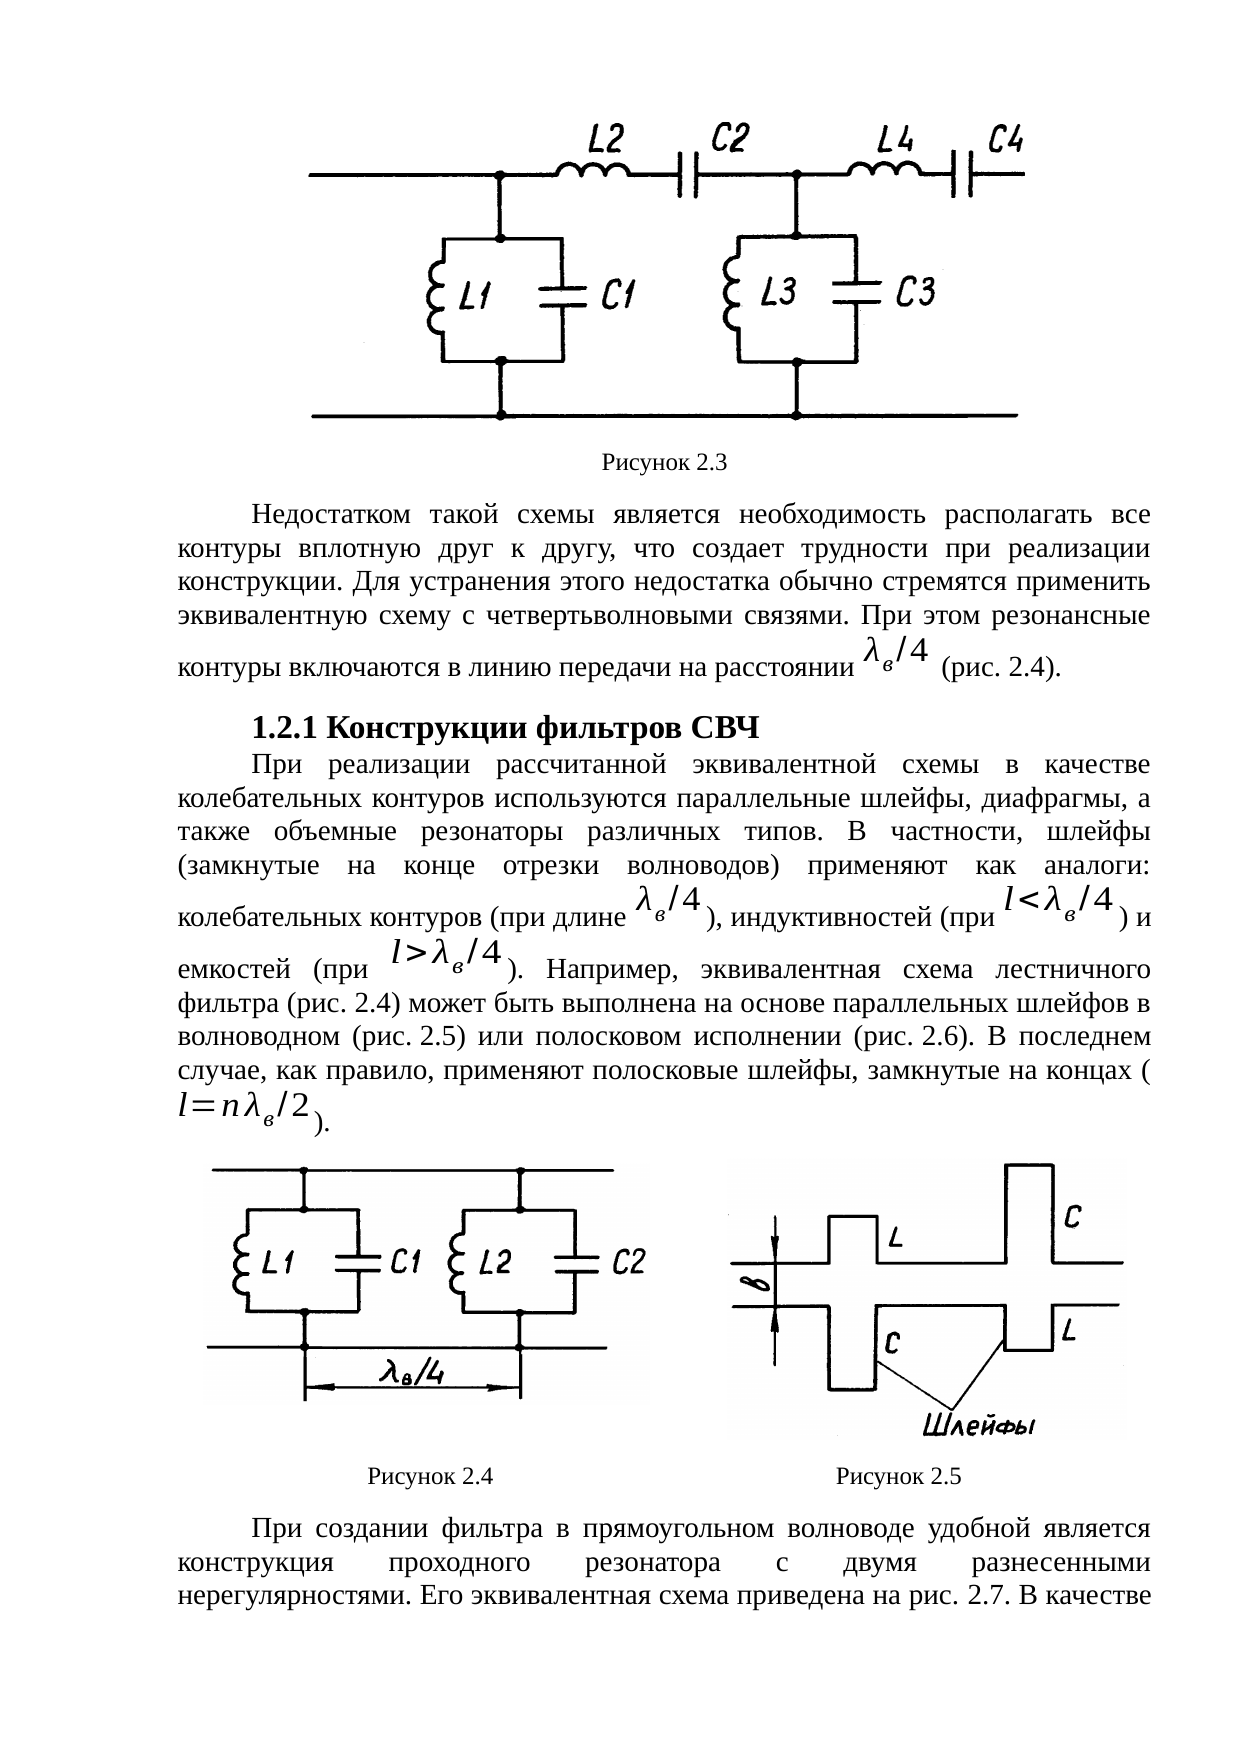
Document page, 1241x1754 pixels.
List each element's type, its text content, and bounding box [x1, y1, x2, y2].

text Рисунок 2.4 Рисунок 2.5 [177, 1461, 1152, 1489]
text Недостатком такой схемы является необходимость располагать все контуры вплотную друг к другу, что создает трудности при реализации конструкции. Для устранения этого недостатка обычно стремятся применить эквивалентную схему с четвертьволновыми связями. При этом резонансные контуры включаются в линию передачи на расстоянии (рис. 2.4). [177, 496, 1152, 683]
picture [304, 118, 1025, 426]
text Рисунок 2.3 [177, 447, 1152, 476]
subtitle Конструкции фильтров СВЧ [177, 708, 1152, 746]
text При реализации рассчитанной эквивалентной схемы в качестве колебательных контуров используются параллельные шлейфы, диафрагмы, а также объемные резонаторы различных типов. В частности, шлейфы (замкнутые на конце отрезки волноводов) применяют как аналоги: колебательных контуров (при длине ), индуктивностей (при ) и емкостей (при ). Например, эквивалентная схема лестничного фильтра (рис. 2.4) может быть выполнена на основе параллельных шлейфов в волноводном (рис. 2.5) или полосковом исполнении (рис. 2.6). В последнем случае, как правило, применяют полосковые шлейфы, замкнутые на концах (). [177, 746, 1152, 1138]
picture [203, 1163, 650, 1405]
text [177, 1510, 1152, 1611]
picture [727, 1158, 1127, 1440]
